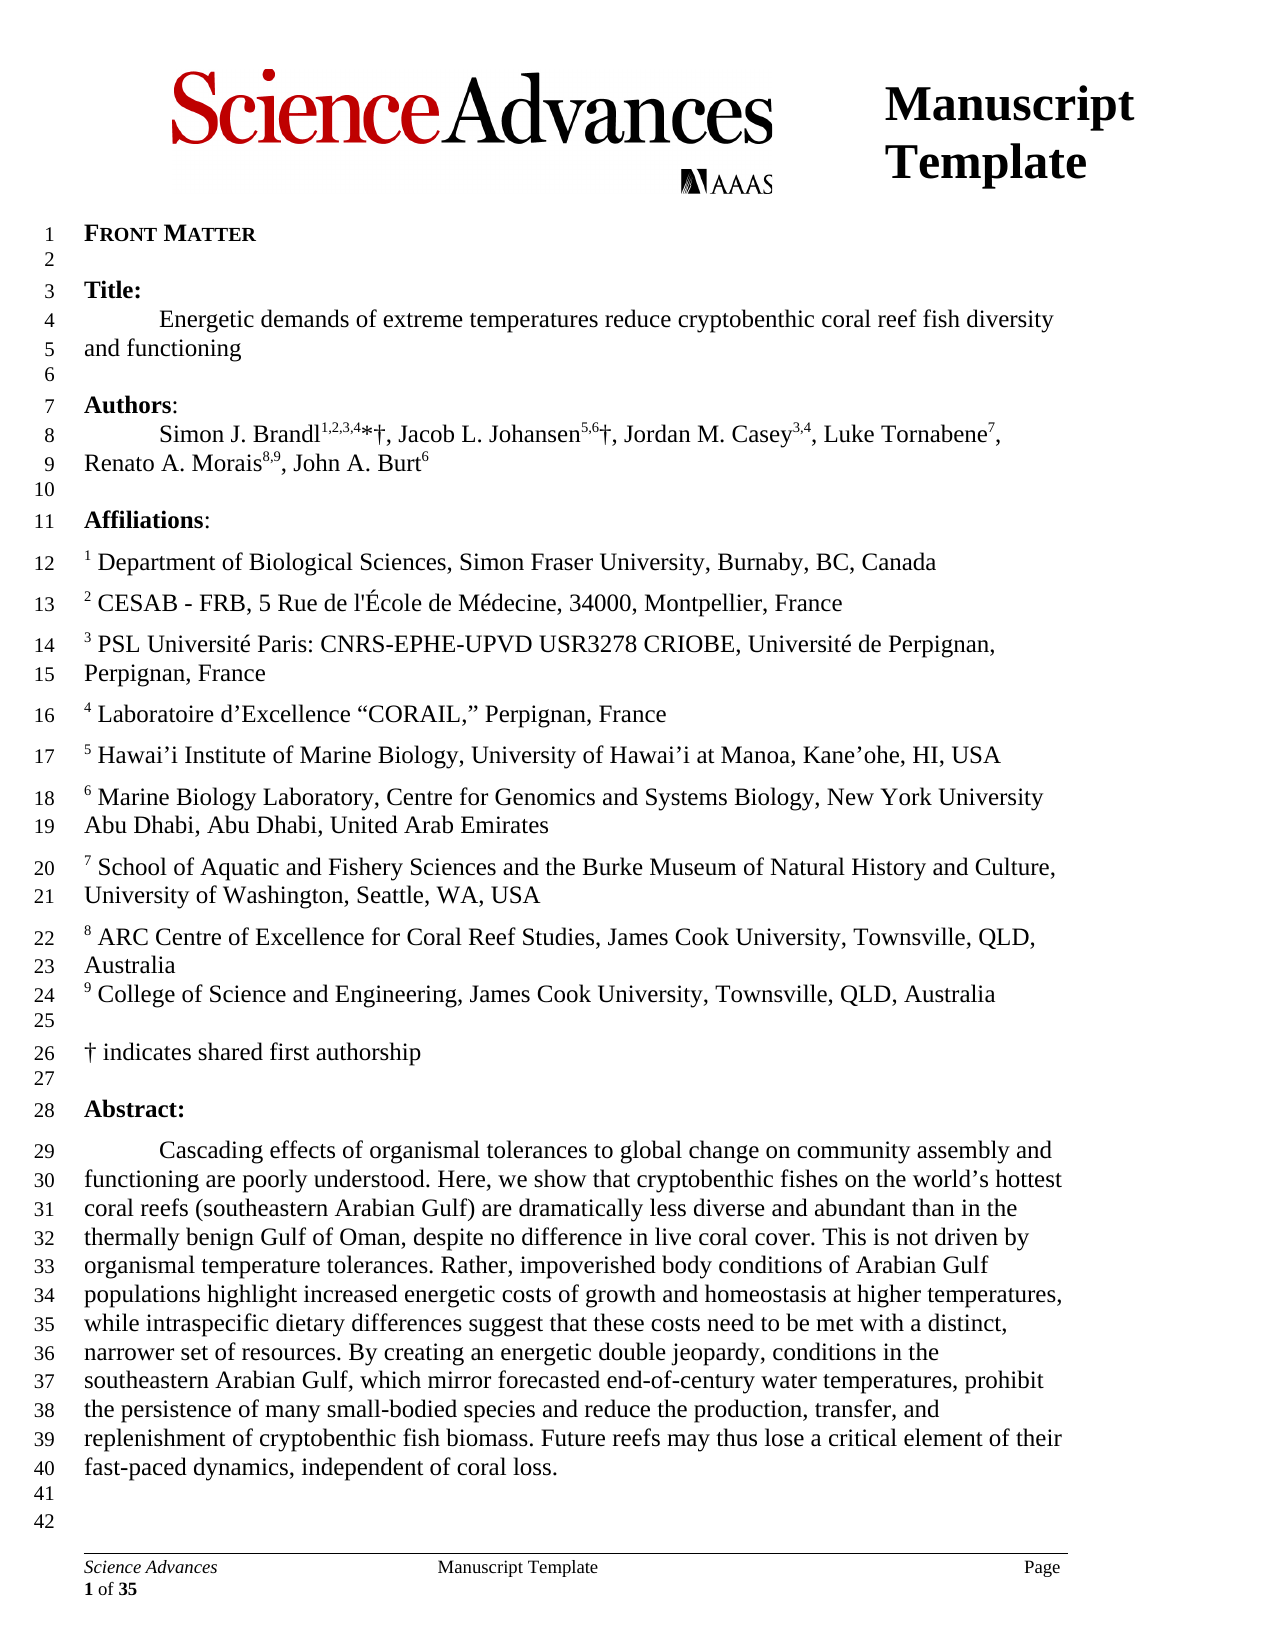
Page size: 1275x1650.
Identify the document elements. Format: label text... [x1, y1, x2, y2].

text 2 CESAB - FRB, 5 Rue de l'École de Médecine, 34000, Montpellier, France [84, 588, 1068, 617]
text 7 School of Aquatic and Fishery Sciences and the Burke Museum of Natural History and Culture, University of Washington, Seattle, WA, USA [84, 852, 1068, 909]
text 5 Hawai’i Institute of Marine Biology, University of Hawai’i at Manoa, Kane’ohe, HI, USA [84, 741, 1068, 769]
text Cascading effects of organismal tolerances to global change on community assembly and functioning are poorly understood. Here, we show that cryptobenthic fishes on the world’s hottest coral reefs (southeastern Arabian Gulf) are dramatically less diverse and abundant than in the thermally benign Gulf of Oman, despite no difference in live coral cover. This is not driven by organismal temperature tolerances. Rather, impoverished body conditions of Arabian Gulf populations highlight increased energetic costs of growth and homeostasis at higher temperatures, while intraspecific dietary differences suggest that these costs need to be met with a distinct, narrower set of resources. By creating an energetic double jeopardy, conditions in the southeastern Arabian Gulf, which mirror forecasted end-of-century water temperatures, prohibit the persistence of many small-bodied species and reduce the production, transfer, and replenishment of cryptobenthic fish biomass. Future reefs may thus lose a critical element of their fast-paced dynamics, independent of coral loss. [84, 1136, 1068, 1481]
text Title: [84, 276, 1068, 304]
text Affiliations: [84, 506, 1068, 534]
text Energetic demands of extreme temperatures reduce cryptobenthic coral reef fish diversity and functioning [84, 304, 1068, 362]
text 8 ARC Centre of Excellence for Coral Reef Studies, James Cook University, Townsville, QLD, Australia [84, 922, 1068, 979]
text Front Matter [84, 218, 1068, 247]
text 4 Laboratoire d’Excellence “CORAIL,” Perpignan, France [84, 699, 1068, 728]
text Simon J. Brandl1,2,3,4*†, Jacob L. Johansen5,6†, Jordan M. Casey3,4, Luke Tornabene7, Renato A. Morais8,9, John A. Burt6 [84, 419, 1068, 477]
text 1 Department of Biological Sciences, Simon Fraser University, Burnaby, BC, Canada [84, 547, 1068, 576]
text † indicates shared first authorship [84, 1037, 1068, 1066]
text 9 College of Science and Engineering, James Cook University, Townsville, QLD, Australia [84, 979, 1068, 1008]
text 6 Marine Biology Laboratory, Centre for Genomics and Systems Biology, New York University Abu Dhabi, Abu Dhabi, United Arab Emirates [84, 782, 1068, 839]
text 3 PSL Université Paris: CNRS-EPHE-UPVD USR3278 CRIOBE, Université de Perpignan, Perpignan, France [84, 629, 1068, 687]
text Authors: [84, 391, 1068, 419]
text Abstract: [84, 1094, 1068, 1123]
picture [172, 69, 773, 194]
